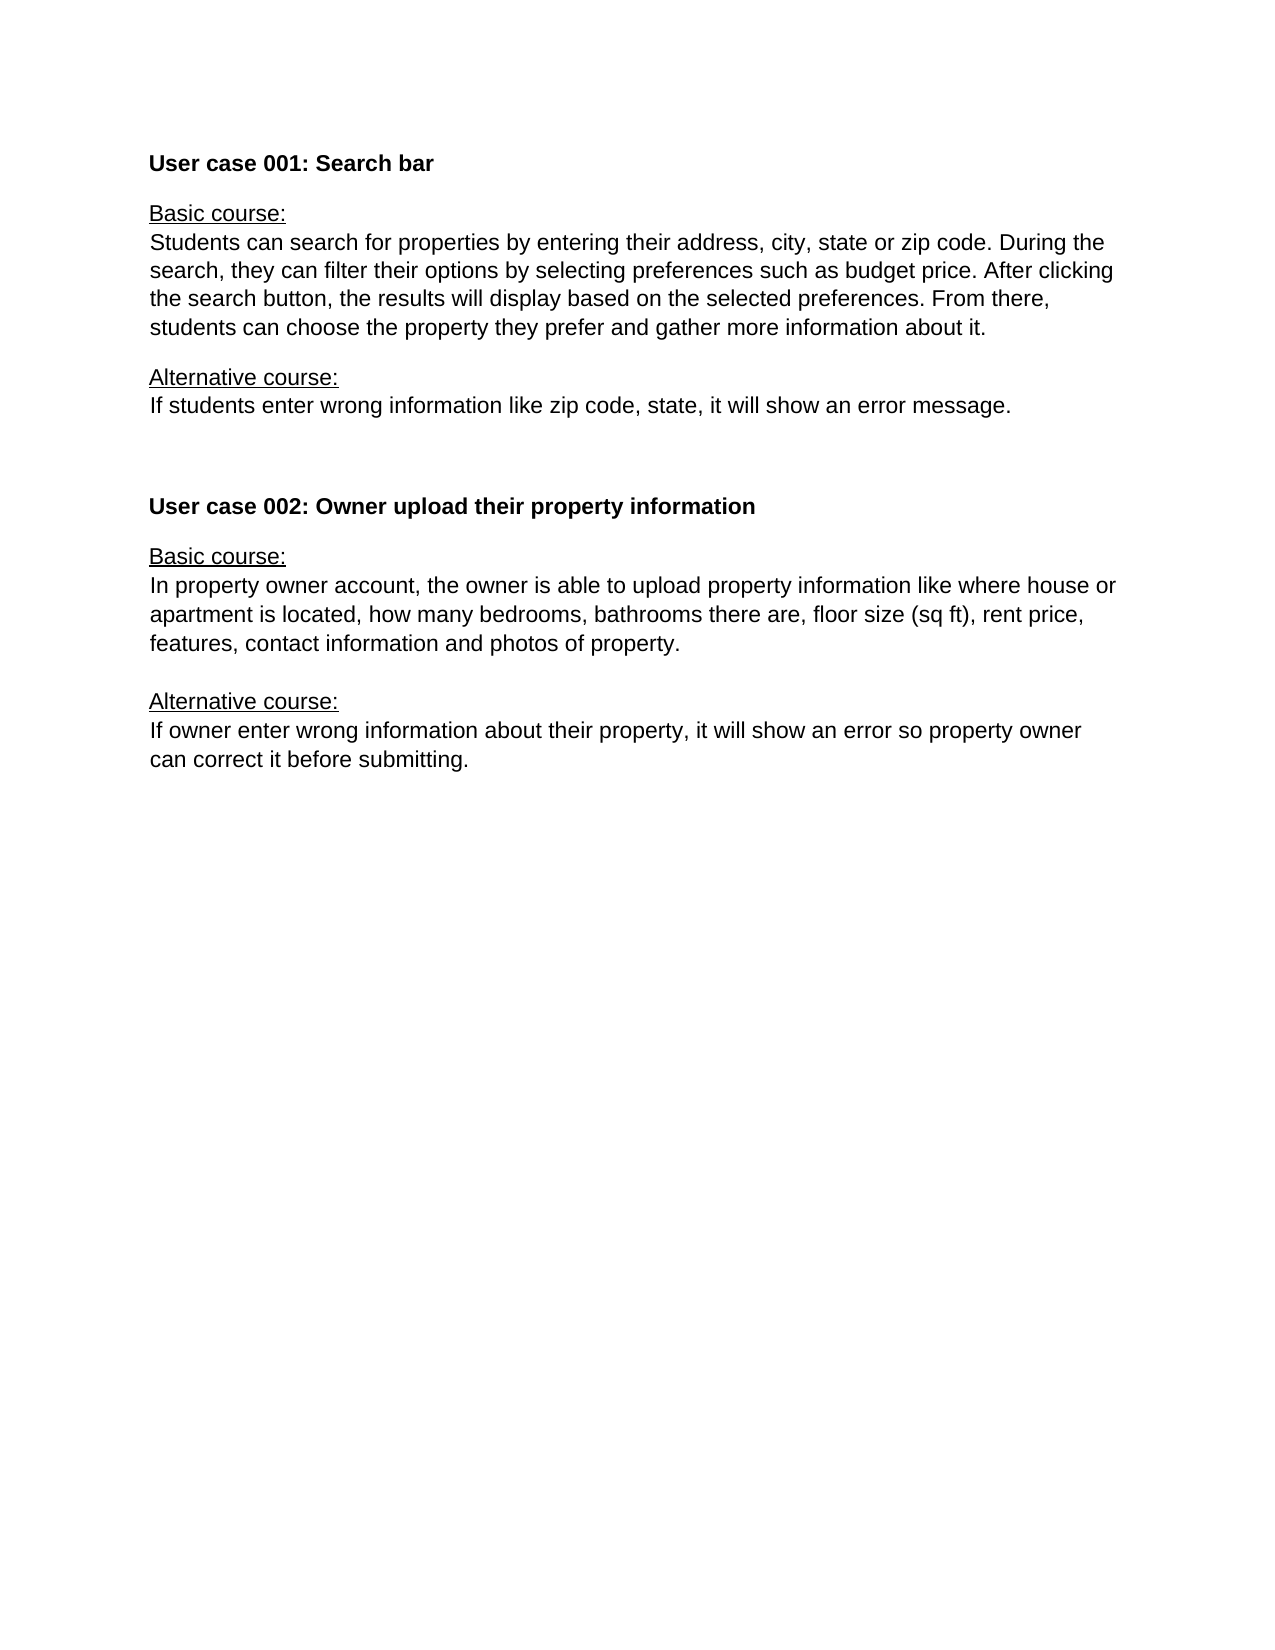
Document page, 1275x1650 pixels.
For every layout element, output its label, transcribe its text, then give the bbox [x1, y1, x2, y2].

text Alternative course: If students enter wrong information like zip code, state, it will show an error message. [148, 364, 1124, 419]
text Basic course: In property owner account, the owner is able to upload property information like where house or apartment is located, how many bedrooms, bathrooms there are, floor size (sq ft), rent price, features, contact information and photos of property. [148, 543, 1124, 656]
text User case 001: Search bar [148, 150, 1124, 176]
text Basic course: Students can search for properties by entering their address, city, state or zip code. During the search, they can filter their options by selecting preferences such as budget price. After clicking the search button, the results will display based on the selected preferences. From there, students can choose the property they prefer and gather more information about it. [148, 200, 1124, 340]
text User case 002: Owner upload their property information [148, 493, 1124, 519]
text Alternative course: If owner enter wrong information about their property, it will show an error so property owner can correct it before submitting. [148, 688, 1124, 772]
